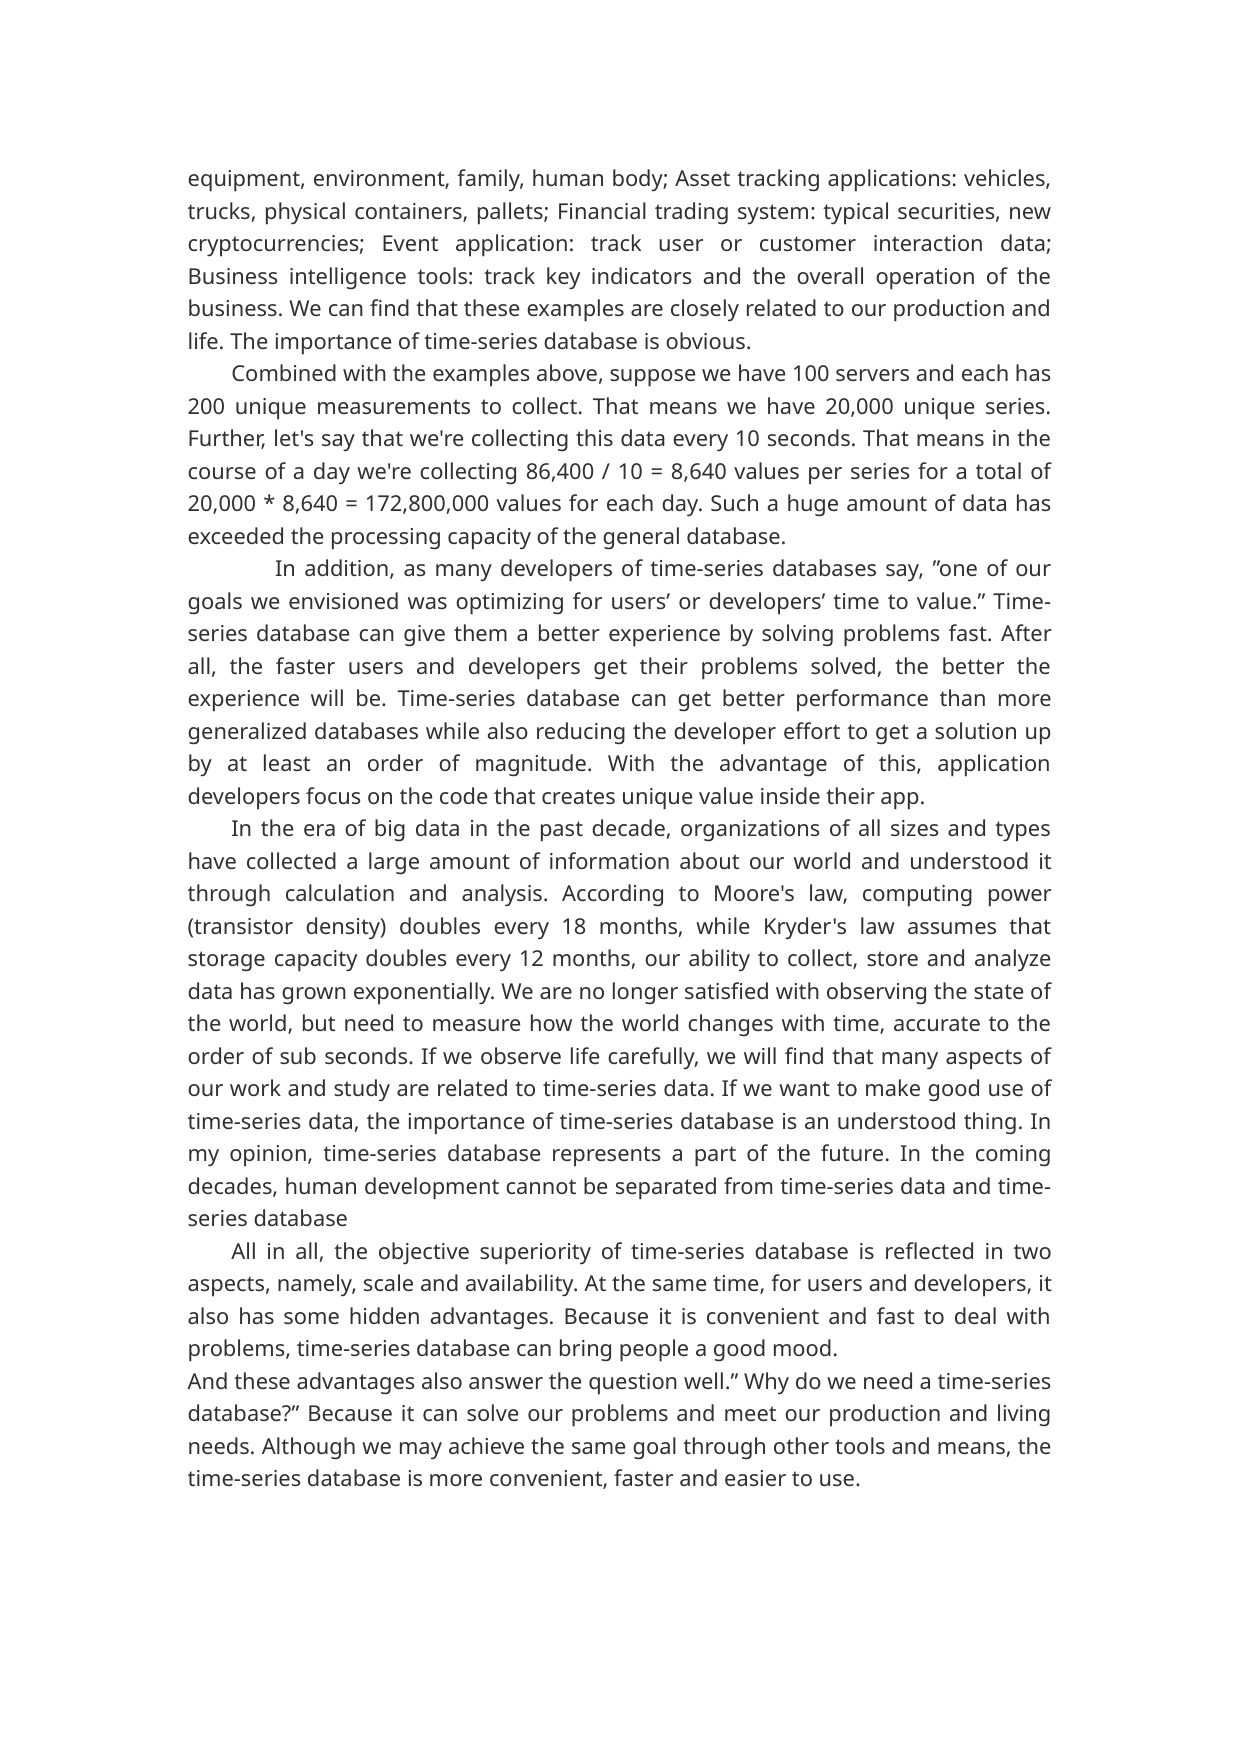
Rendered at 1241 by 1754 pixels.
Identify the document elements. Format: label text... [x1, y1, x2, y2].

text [187, 162, 1053, 208]
text All in all, the objective superiority of time-series database is reflected in two aspects, namely, scale and availability. At the same time, for users and developers, it also has some hidden advantages. Because it is convenient and fast to deal with problems, time-series database can bring people a good mood. [187, 1234, 1053, 1364]
text In the era of big data in the past decade, organizations of all sizes and types have collected a large amount of information about our world and understood it through calculation and analysis. According to Moore's law, computing power (transistor density) doubles every 18 months, while Kryder's law assumes that storage capacity doubles every 12 months, our ability to collect, store and analyze data has grown exponentially. We are no longer satisfied with observing the state of the world, but need to measure how the world changes with time, accurate to the order of sub seconds. If we observe life carefully, we will find that many aspects of our work and study are related to time-series data. If we want to make good use of time-series data, the importance of time-series database is an understood thing. In my opinion, time-series database represents a part of the future. In the coming decades, human development cannot be separated from time-series data and time-series database [187, 1119, 1053, 1234]
text And these advantages also answer the question well.” Why do we need a time-series database?” Because it can solve our problems and meet our production and living needs. Although we may achieve the same goal through other tools and means, the time-series database is more convenient, faster and easier to use. [187, 1389, 1053, 1494]
text In the era of big data in the past decade, organizations of all sizes and types have collected a large amount of information about our world and understood it through calculation and analysis. According to Moore's law, computing power (transistor density) doubles every 18 months, while Kryder's law assumes that storage capacity doubles every 12 months, our ability to collect, store and analyze data has grown exponentially. We are no longer satisfied with observing the state of the world, but need to measure how the world changes with time, accurate to the order of sub seconds. If we observe life carefully, we will find that many aspects of our work and study are related to time-series data. If we want to make good use of time-series data, the importance of time-series database is an understood thing. In my opinion, time-series database represents a part of the future. In the coming decades, human development cannot be separated from time-series data and time-series database [187, 812, 1053, 890]
text In the era of big data in the past decade, organizations of all sizes and types have collected a large amount of information about our world and understood it through calculation and analysis. According to Moore's law, computing power (transistor density) doubles every 18 months, while Kryder's law assumes that storage capacity doubles every 12 months, our ability to collect, store and analyze data has grown exponentially. We are no longer satisfied with observing the state of the world, but need to measure how the world changes with time, accurate to the order of sub seconds. If we observe life carefully, we will find that many aspects of our work and study are related to time-series data. If we want to make good use of time-series data, the importance of time-series database is an understood thing. In my opinion, time-series database represents a part of the future. In the coming decades, human development cannot be separated from time-series data and time-series database [187, 891, 1053, 1020]
text Combined with the examples above, suppose we have 100 servers and each has 200 unique measurements to collect. That means we have 20,000 unique series. Further, let's say that we're collecting this data every 10 seconds. That means in the course of a day we're collecting 86,400 / 10 = 8,640 values per series for a total of 20,000 * 8,640 = 172,800,000 values for each day. Such a huge amount of data has exceeded the processing capacity of the general database. [187, 357, 1053, 552]
text In the era of big data in the past decade, organizations of all sizes and types have collected a large amount of information about our world and understood it through calculation and analysis. According to Moore's law, computing power (transistor density) doubles every 18 months, while Kryder's law assumes that storage capacity doubles every 12 months, our ability to collect, store and analyze data has grown exponentially. We are no longer satisfied with observing the state of the world, but need to measure how the world changes with time, accurate to the order of sub seconds. If we observe life carefully, we will find that many aspects of our work and study are related to time-series data. If we want to make good use of time-series data, the importance of time-series database is an understood thing. In my opinion, time-series database represents a part of the future. In the coming decades, human development cannot be separated from time-series data and time-series database [187, 1021, 1053, 1118]
text In addition, as many developers of time-series databases say, ”one of our goals we envisioned was optimizing for users’ or developers’ time to value.” Time-series database can give them a better experience by solving problems fast. After all, the faster users and developers get their problems solved, the better the experience will be. Time-series database can get better performance than more generalized databases while also reducing the developer effort to get a solution up by at least an order of magnitude. With the advantage of this, application developers focus on the code that creates unique value inside their app. [187, 552, 1053, 812]
